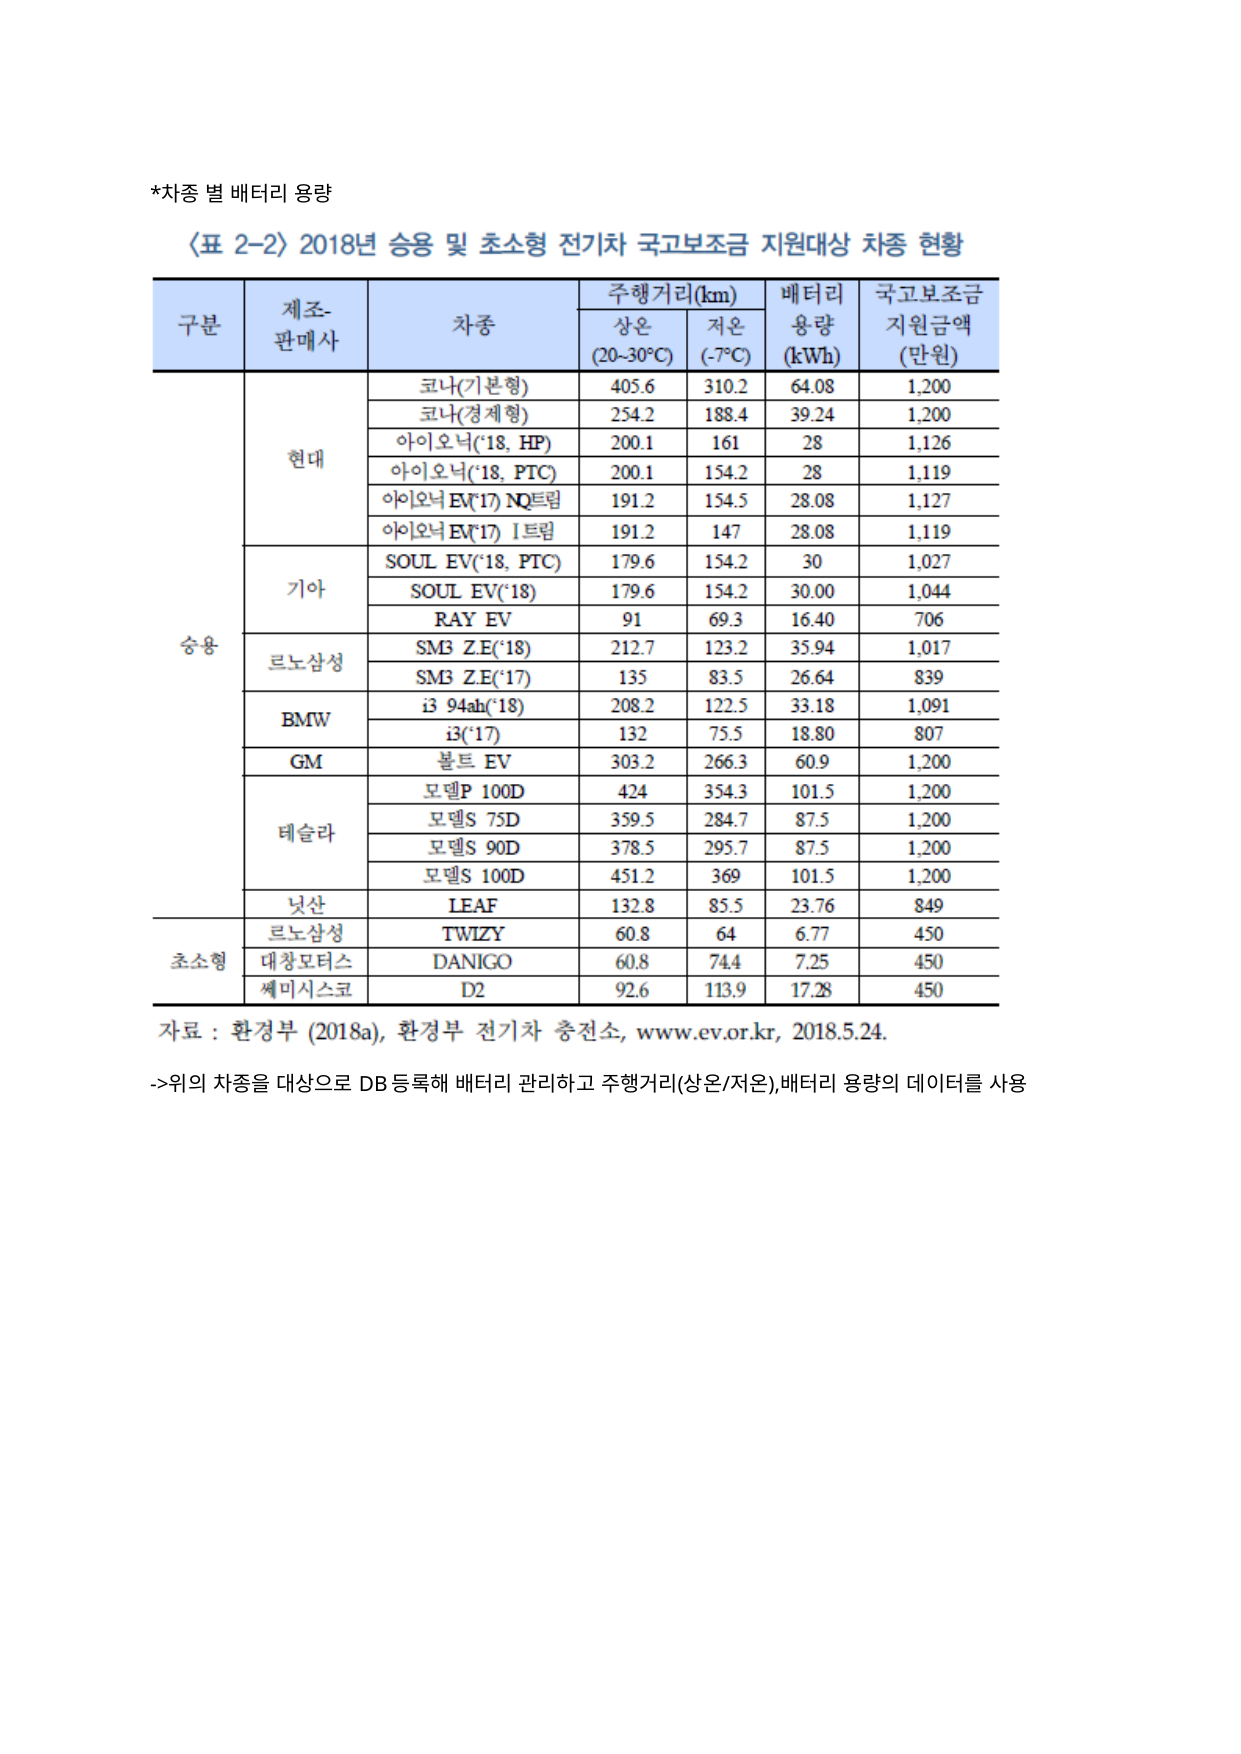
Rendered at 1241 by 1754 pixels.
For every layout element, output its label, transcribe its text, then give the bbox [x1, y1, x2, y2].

text *차종 별 배터리 용량 [150, 177, 1090, 207]
text ->위의 차종을 대상으로 DB등록해 배터리 관리하고 주행거리(상온/저온),배터리 용량의 데이터를 사용 [150, 1067, 1090, 1098]
picture [150, 226, 1001, 1049]
